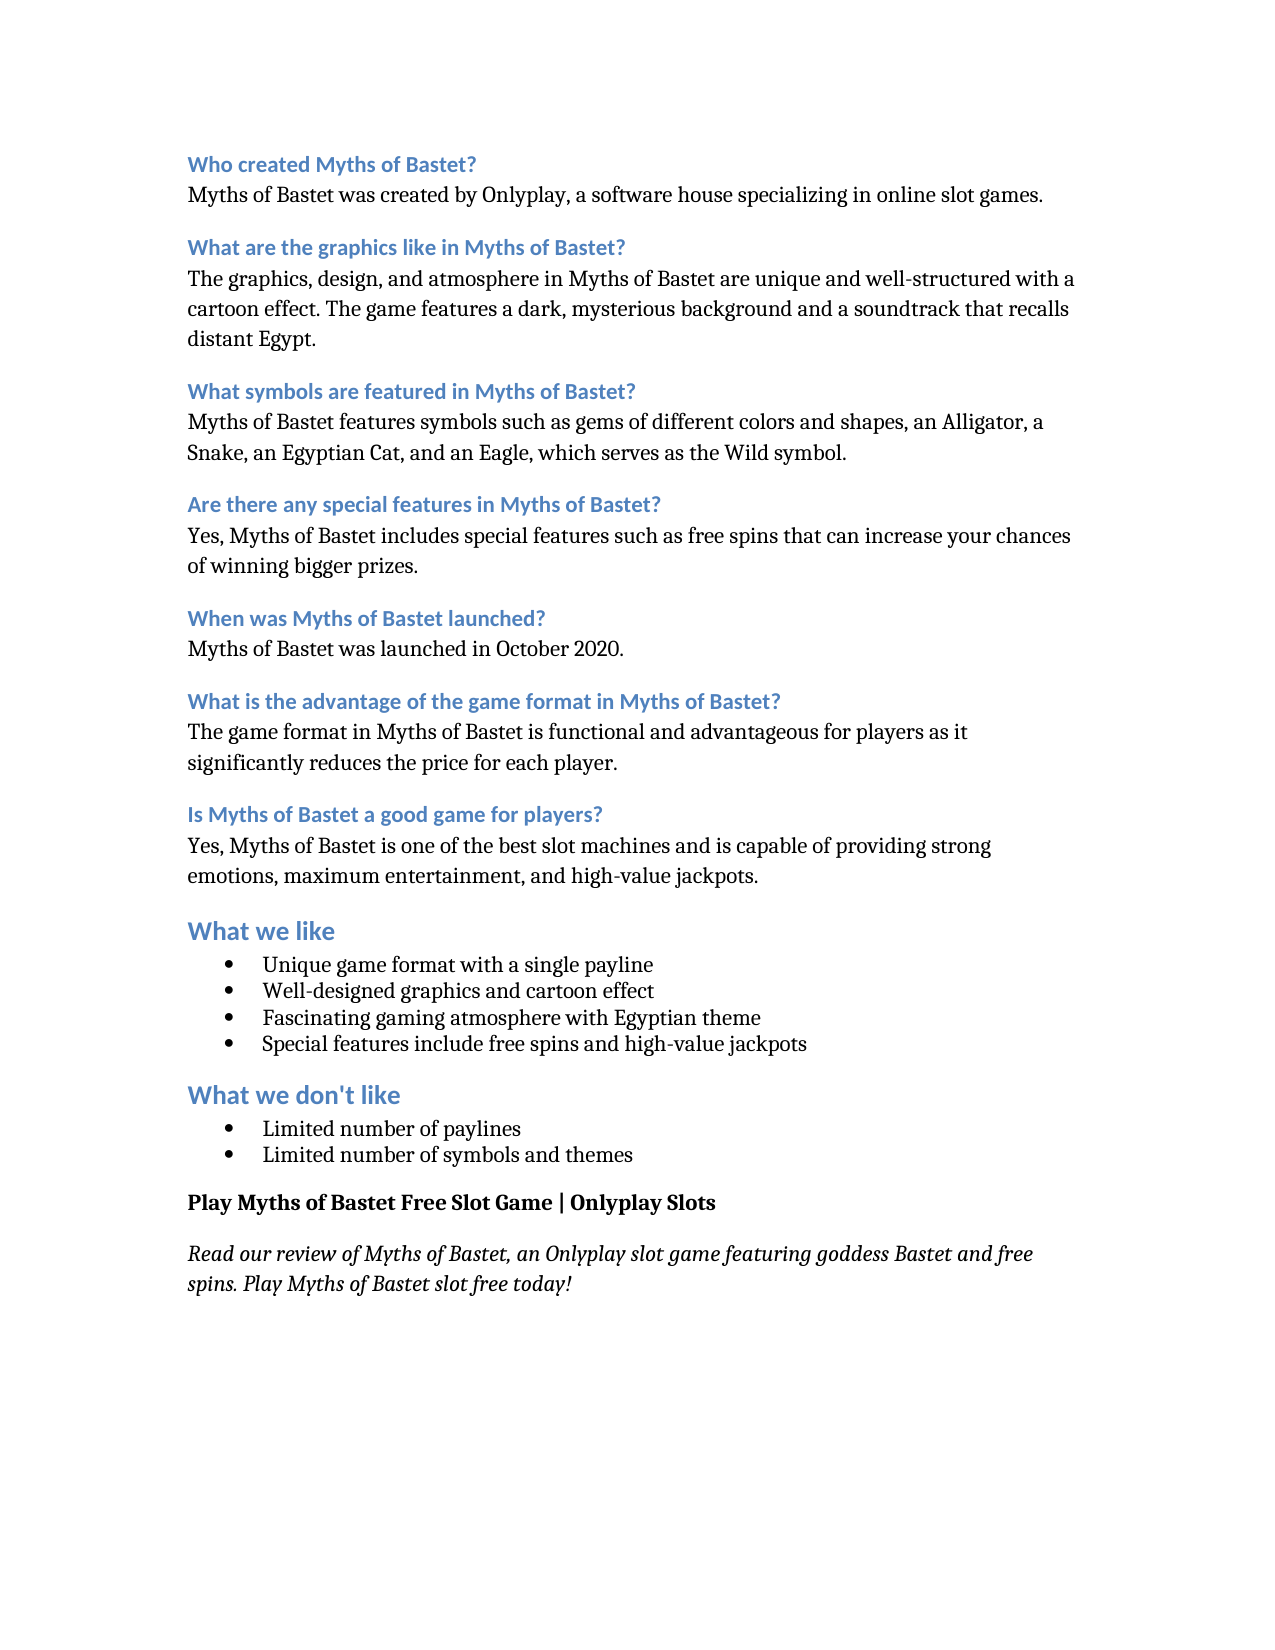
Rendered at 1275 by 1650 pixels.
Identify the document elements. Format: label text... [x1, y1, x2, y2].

list Special features include free spins and high-value jackpots [225, 1031, 1087, 1057]
subtitle What we like [187, 914, 1087, 947]
list Limited number of symbols and themes [225, 1142, 1087, 1169]
list Fascinating gaming atmosphere with Egyptian theme [225, 1004, 1087, 1031]
text The graphics, design, and atmosphere in Myths of Bastet are unique and well-structured with a cartoon effect. The game features a dark, mysterious background and a soundtrack that recalls distant Egypt. [187, 265, 1087, 352]
text Play Myths of Bastet Free Slot Game | Onlyplay Slots [187, 1189, 1087, 1216]
text Myths of Bastet was launched in October 2020. [187, 636, 1087, 662]
text Myths of Bastet was created by Onlyplay, a software house specializing in online slot games. [187, 182, 1087, 208]
subtitle What are the graphics like in Myths of Bastet? [187, 233, 1087, 261]
text Yes, Myths of Bastet is one of the best slot machines and is capable of providing strong emotions, maximum entertainment, and high-value jackpots. [187, 833, 1087, 889]
subtitle Is Myths of Bastet a good game for players? [187, 800, 1087, 828]
text Myths of Bastet features symbols such as gems of different colors and shapes, an Alligator, a Snake, an Egyptian Cat, and an Eagle, which serves as the Wild symbol. [187, 409, 1087, 466]
subtitle Who created Myths of Bastet? [187, 150, 1087, 178]
subtitle What is the advantage of the game format in Myths of Bastet? [187, 687, 1087, 715]
list Unique game format with a single payline [225, 952, 1087, 978]
text Read our review of Myths of Bastet, an Onlyplay slot game featuring goddess Bastet and free spins. Play Myths of Bastet slot free today! [187, 1241, 1087, 1297]
text Yes, Myths of Bastet includes special features such as free spins that can increase your chances of winning bigger prizes. [187, 522, 1087, 579]
list Well-designed graphics and cartoon effect [225, 978, 1087, 1004]
subtitle Are there any special features in Myths of Bastet? [187, 490, 1087, 518]
text The game format in Myths of Bastet is functional and advantageous for players as it significantly reduces the price for each player. [187, 719, 1087, 776]
subtitle What we don't like [187, 1078, 1087, 1111]
subtitle What symbols are featured in Myths of Bastet? [187, 377, 1087, 405]
subtitle When was Myths of Bastet launched? [187, 604, 1087, 632]
list Limited number of paylines [225, 1116, 1087, 1142]
